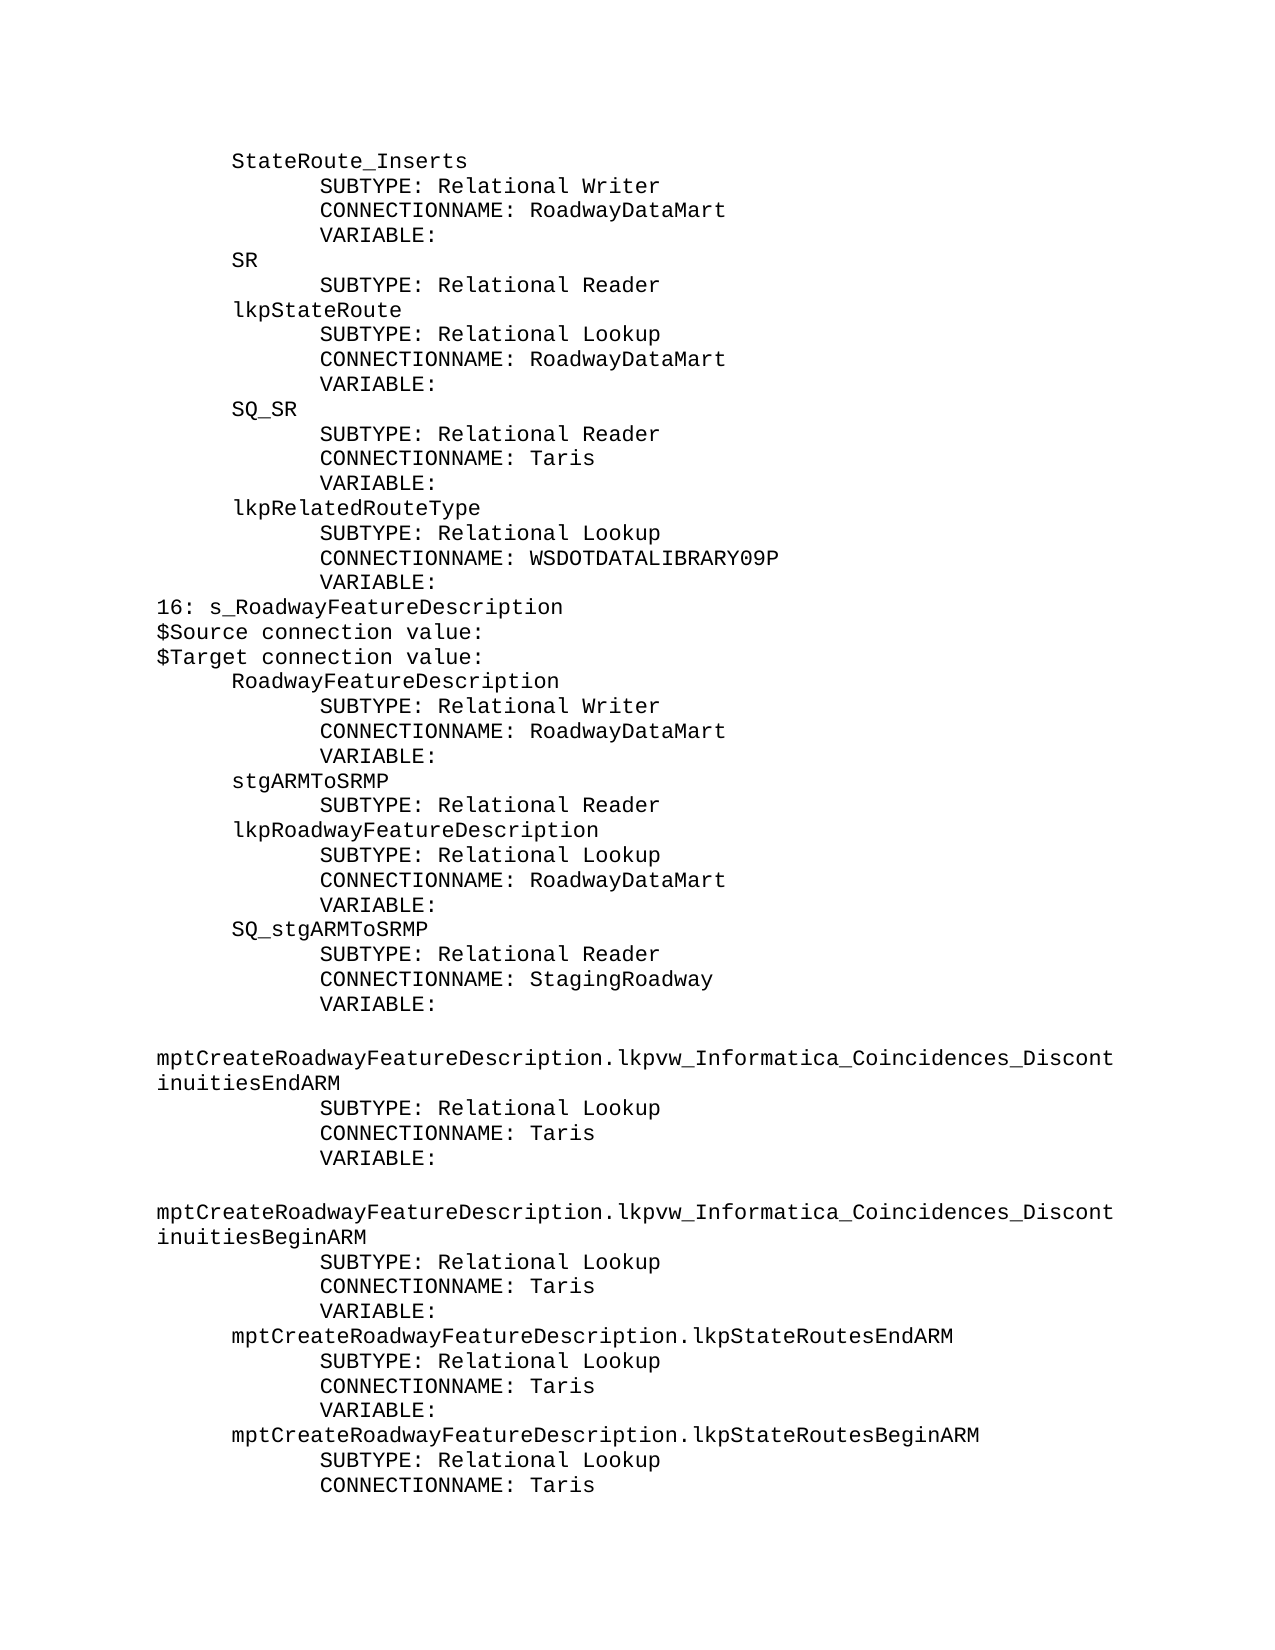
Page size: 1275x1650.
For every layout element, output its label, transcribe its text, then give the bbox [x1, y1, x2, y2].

text StateRoute_Inserts [156, 150, 1118, 175]
text SQ_SR [156, 398, 1118, 423]
text VARIABLE: [156, 224, 1118, 249]
text $Target connection value: [156, 646, 1118, 671]
text mptCreateRoadwayFeatureDescription.lkpStateRoutesEndARM [156, 1325, 1118, 1350]
text CONNECTIONNAME: RoadwayDataMart [156, 869, 1118, 894]
text SUBTYPE: Relational Writer [156, 695, 1118, 720]
text SUBTYPE: Relational Reader [156, 943, 1118, 968]
text VARIABLE: [156, 993, 1118, 1018]
text $Source connection value: [156, 621, 1118, 646]
text SUBTYPE: Relational Lookup [156, 323, 1118, 348]
text CONNECTIONNAME: RoadwayDataMart [156, 199, 1118, 224]
text SUBTYPE: Relational Lookup [156, 522, 1118, 547]
text SUBTYPE: Relational Writer [156, 175, 1118, 199]
text 16: s_RoadwayFeatureDescription [156, 596, 1118, 621]
text VARIABLE: [156, 894, 1118, 918]
text CONNECTIONNAME: RoadwayDataMart [156, 348, 1118, 373]
text SUBTYPE: Relational Lookup [156, 1251, 1118, 1276]
text SUBTYPE: Relational Reader [156, 423, 1118, 447]
text VARIABLE: [156, 1399, 1118, 1424]
text CONNECTIONNAME: Taris [156, 1474, 1118, 1499]
text SUBTYPE: Relational Lookup [156, 844, 1118, 869]
text VARIABLE: [156, 745, 1118, 770]
text CONNECTIONNAME: Taris [156, 447, 1118, 472]
text stgARMToSRMP [156, 770, 1118, 794]
text VARIABLE: [156, 373, 1118, 398]
text SUBTYPE: Relational Reader [156, 794, 1118, 819]
text mptCreateRoadwayFeatureDescription.lkpvw_Informatica_Coincidences_DiscontinuitiesEndARM [156, 1018, 1118, 1097]
text SUBTYPE: Relational Lookup [156, 1097, 1118, 1122]
text RoadwayFeatureDescription [156, 671, 1118, 695]
text SR [156, 249, 1118, 274]
text SQ_stgARMToSRMP [156, 918, 1118, 943]
text CONNECTIONNAME: WSDOTDATALIBRARY09P [156, 547, 1118, 571]
text SUBTYPE: Relational Reader [156, 274, 1118, 299]
text VARIABLE: [156, 571, 1118, 596]
text SUBTYPE: Relational Lookup [156, 1449, 1118, 1474]
text VARIABLE: [156, 472, 1118, 497]
text lkpRoadwayFeatureDescription [156, 819, 1118, 844]
text CONNECTIONNAME: Taris [156, 1375, 1118, 1399]
text lkpStateRoute [156, 299, 1118, 323]
text CONNECTIONNAME: Taris [156, 1122, 1118, 1147]
text CONNECTIONNAME: Taris [156, 1276, 1118, 1300]
text VARIABLE: [156, 1300, 1118, 1325]
text SUBTYPE: Relational Lookup [156, 1350, 1118, 1375]
text mptCreateRoadwayFeatureDescription.lkpStateRoutesBeginARM [156, 1424, 1118, 1449]
text CONNECTIONNAME: RoadwayDataMart [156, 720, 1118, 745]
text VARIABLE: [156, 1147, 1118, 1171]
text lkpRelatedRouteType [156, 497, 1118, 522]
text CONNECTIONNAME: StagingRoadway [156, 968, 1118, 993]
text mptCreateRoadwayFeatureDescription.lkpvw_Informatica_Coincidences_DiscontinuitiesBeginARM [156, 1171, 1118, 1251]
